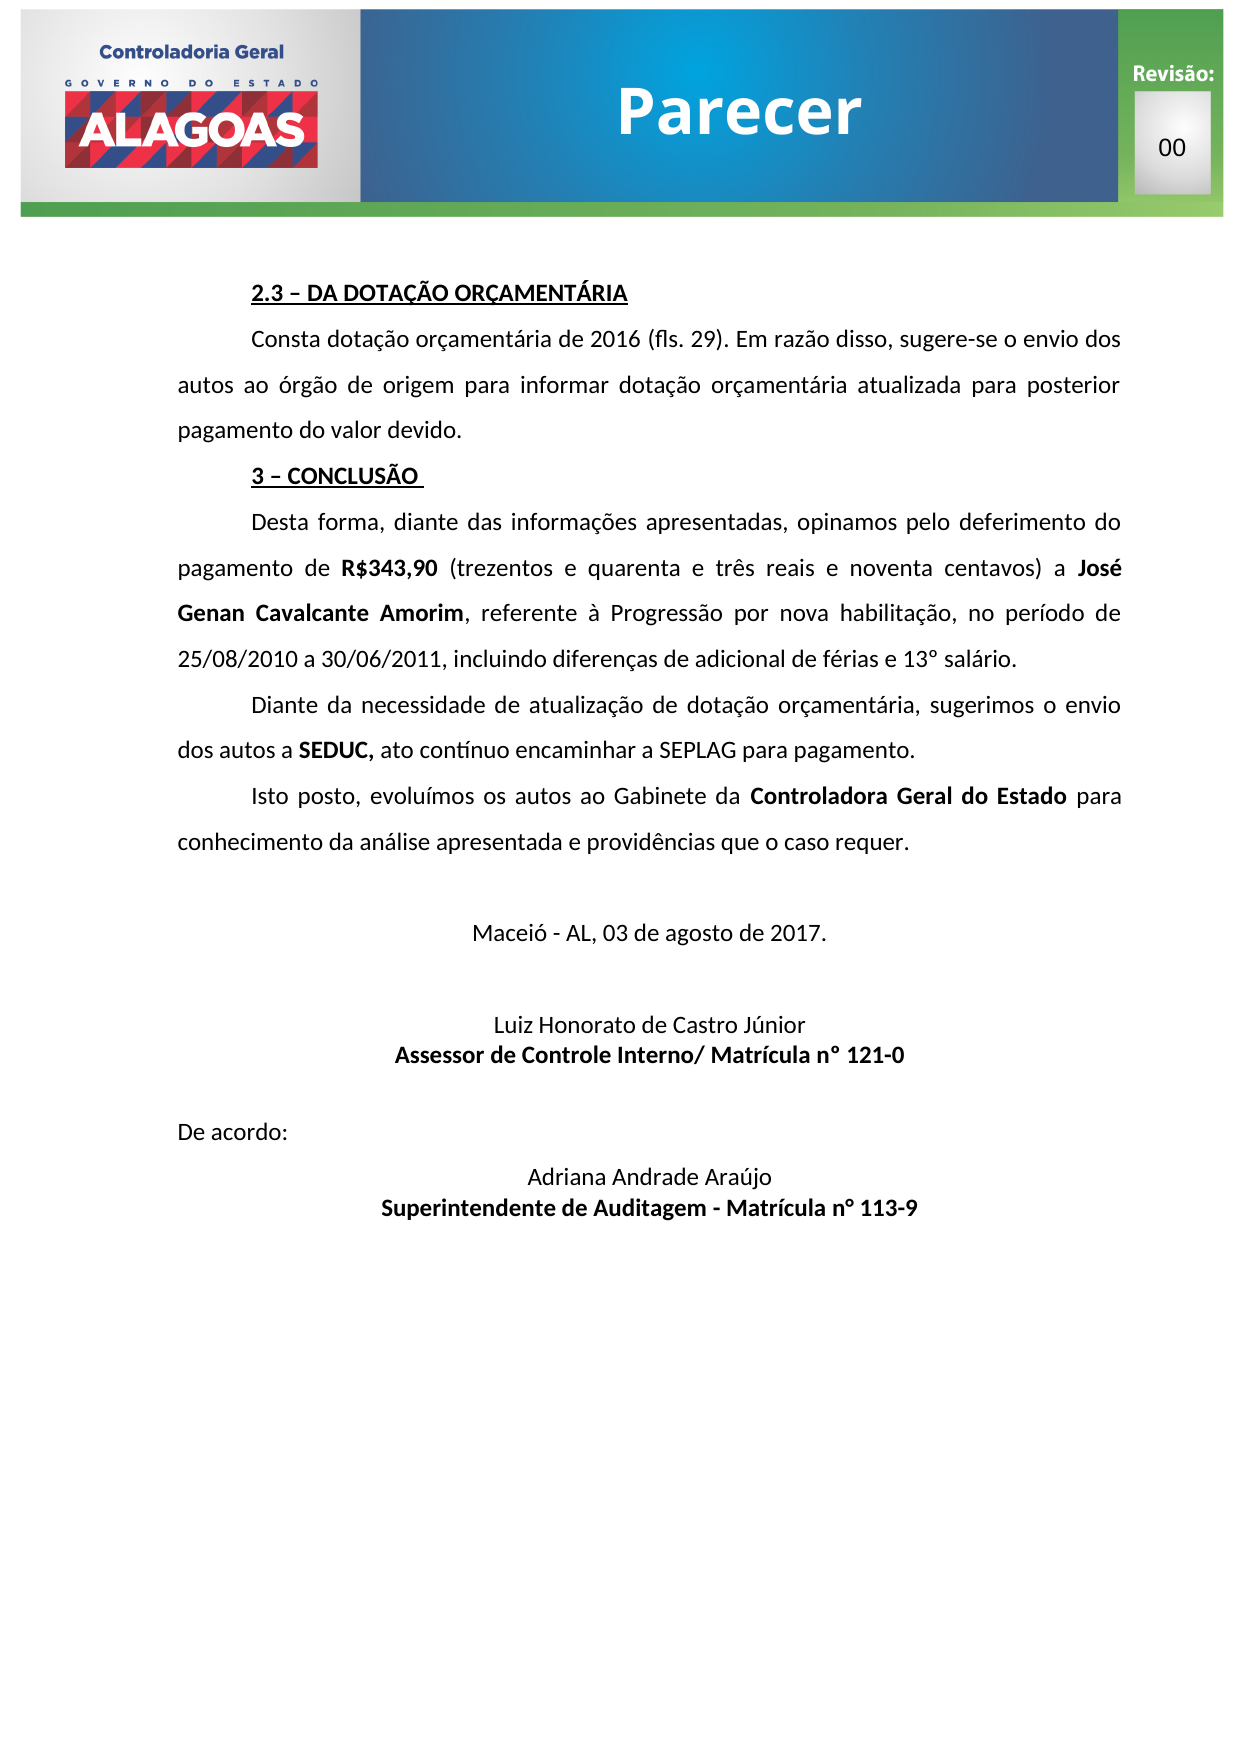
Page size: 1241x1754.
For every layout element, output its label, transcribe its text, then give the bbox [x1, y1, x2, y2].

text Assessor de Controle Interno/ Matrícula nº 121-0 [177, 1039, 1122, 1070]
text Consta dotação orçamentária de 2016 (fls. 29). Em razão disso, sugere-se o envio dos autos ao órgão de origem para informar dotação orçamentária atualizada para posterior pagamento do valor devido. [177, 323, 1122, 445]
text 2.3 – DA DOTAÇÃO ORÇAMENTÁRIA [177, 277, 1122, 308]
text Maceió - AL, 03 de agosto de 2017. [177, 917, 1122, 948]
text Diante da necessidade de atualização de dotação orçamentária, sugerimos o envio dos autos a SEDUC, ato contínuo encaminhar a SEPLAG para pagamento. [177, 689, 1122, 765]
text Desta forma, diante das informações apresentadas, opinamos pelo deferimento do pagamento de R$343,90 (trezentos e quarenta e três reais e noventa centavos) a José Genan Cavalcante Amorim, referente à Progressão por nova habilitação, no período de 25/08/2010 a 30/06/2011, incluindo diferenças de adicional de férias e 13º salário. [177, 506, 1122, 674]
text Luiz Honorato de Castro Júnior [177, 1009, 1122, 1039]
picture [20, 9, 1224, 217]
text Superintendente de Auditagem - Matrícula n° 113-9 [177, 1192, 1122, 1222]
text 3 – CONCLUSÃO [177, 460, 1122, 491]
text Isto posto, evoluímos os autos ao Gabinete da Controladora Geral do Estado para conhecimento da análise apresentada e providências que o caso requer. [177, 780, 1122, 857]
text Adriana Andrade Araújo [177, 1161, 1122, 1192]
text De acordo: [177, 1116, 1122, 1146]
